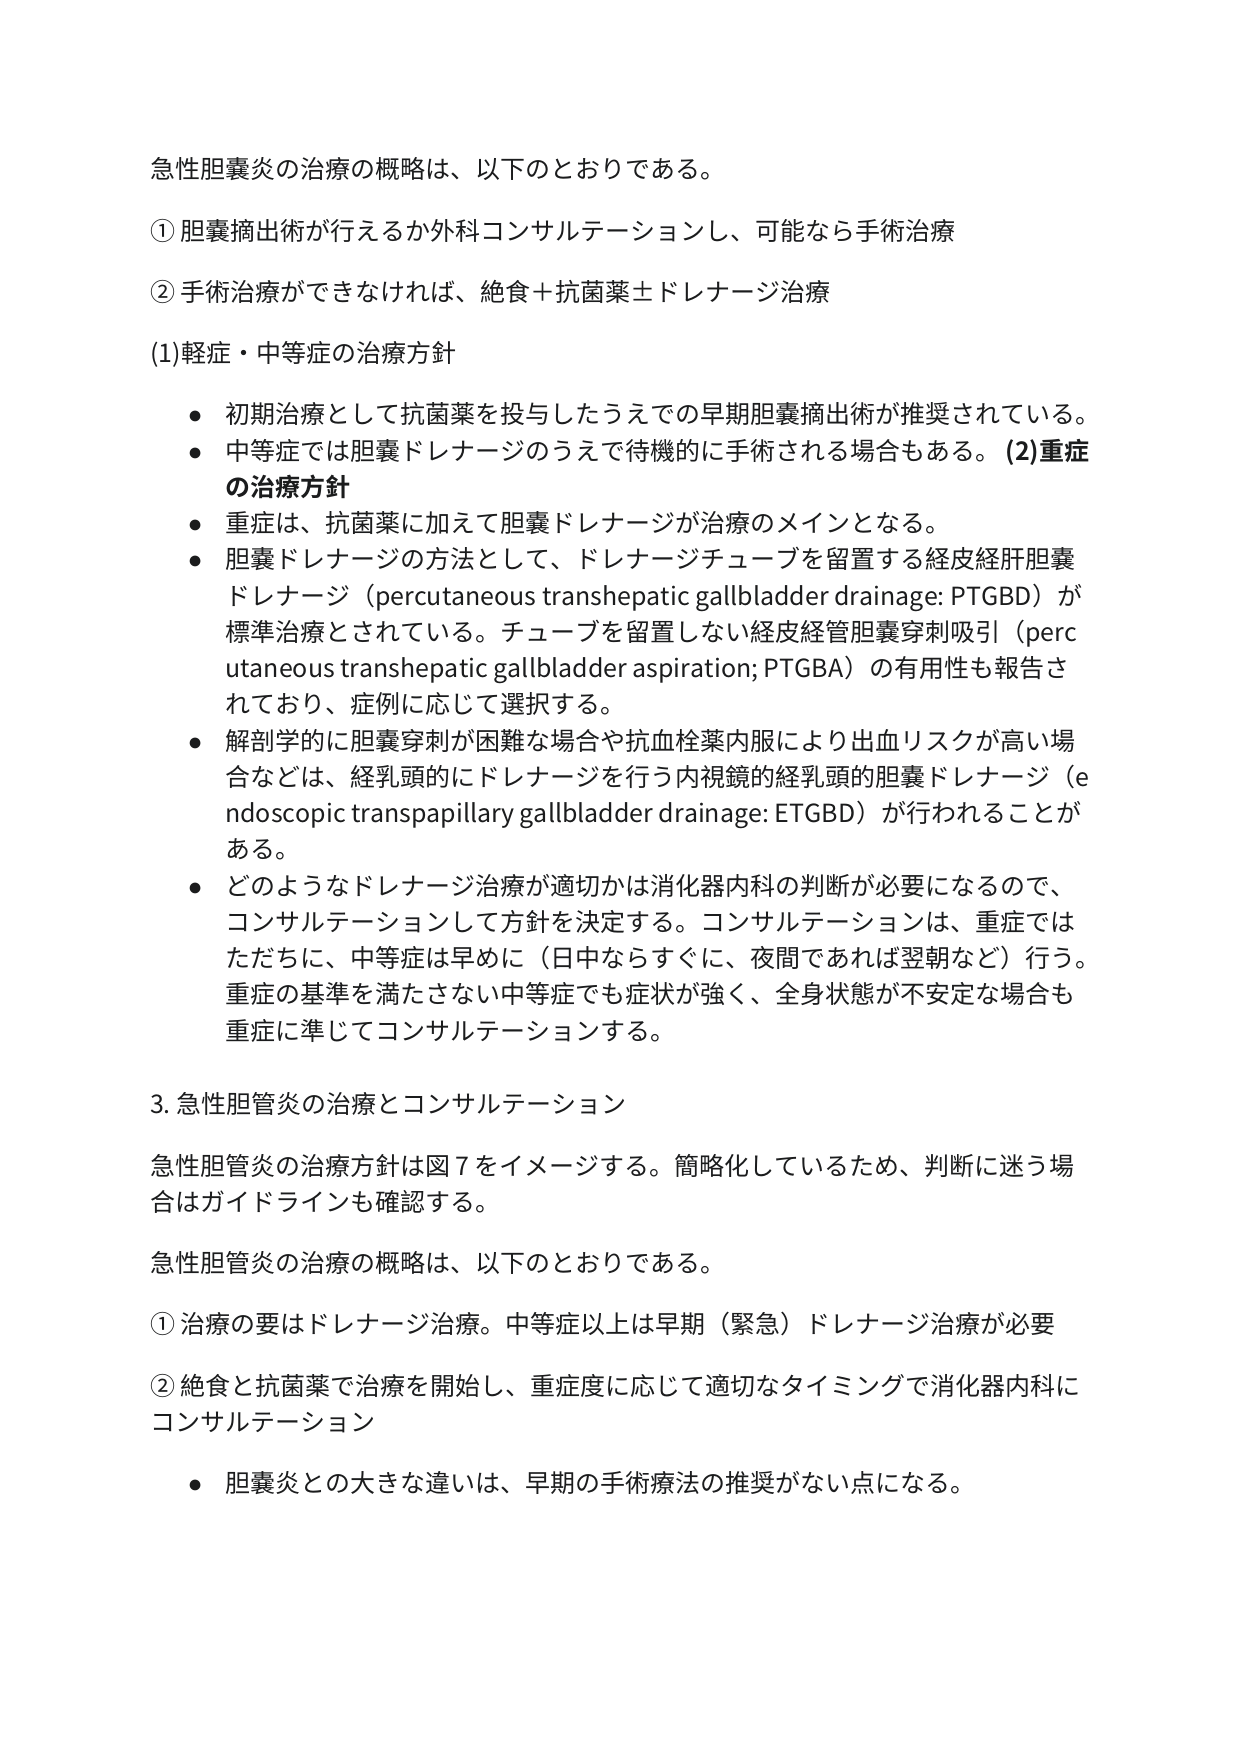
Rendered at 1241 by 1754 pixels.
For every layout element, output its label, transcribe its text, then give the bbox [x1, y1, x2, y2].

text ①治療の要はドレナージ治療。中等症以上は早期（緊急）ドレナージ治療が必要 [150, 1305, 1090, 1341]
list 中等症では胆嚢ドレナージのうえで待機的に手術される場合もある。 (2)重症の治療方針 [187, 431, 1090, 504]
text 急性胆管炎の治療の概略は、以下のとおりである。 [150, 1244, 1090, 1280]
text (1)軽症・中等症の治療方針 [150, 334, 1090, 370]
list 重症は、抗菌薬に加えて胆嚢ドレナージが治療のメインとなる。 [187, 504, 1090, 540]
list 胆嚢ドレナージの方法として、ドレナージチューブを留置する経皮経肝胆嚢ドレナージ（percutaneous transhepatic gallbladder drainage: PTGBD）が標準治療とされている。チューブを留置しない経皮経管胆嚢穿刺吸引（percutaneous transhepatic gallbladder aspiration; PTGBA）の有用性も報告されており、症例に応じて選択する。 [187, 540, 1090, 721]
text ②手術治療ができなければ、絶食＋抗菌薬±ドレナージ治療 [150, 272, 1090, 309]
list 解剖学的に胆嚢穿刺が困難な場合や抗血栓薬内服により出血リスクが高い場合などは、経乳頭的にドレナージを行う内視鏡的経乳頭的胆嚢ドレナージ（endoscopic transpapillary gallbladder drainage: ETGBD）が行われることがある。 [187, 721, 1090, 866]
list 胆嚢炎との大きな違いは、早期の手術療法の推奨がない点になる。 [187, 1464, 1090, 1500]
text 急性胆嚢炎の治療の概略は、以下のとおりである。 [150, 150, 1090, 186]
text 3. 急性胆管炎の治療とコンサルテーション [150, 1085, 1090, 1121]
text ②絶食と抗菌薬で治療を開始し、重症度に応じて適切なタイミングで消化器内科にコンサルテーション [150, 1366, 1090, 1439]
text 急性胆管炎の治療方針は図7をイメージする。簡略化しているため、判断に迷う場合はガイドラインも確認する。 [150, 1146, 1090, 1219]
text ①胆嚢摘出術が行えるか外科コンサルテーションし、可能なら手術治療 [150, 211, 1090, 247]
list どのようなドレナージ治療が適切かは消化器内科の判断が必要になるので、コンサルテーションして方針を決定する。コンサルテーションは、重症ではただちに、中等症は早めに（日中ならすぐに、夜間であれば翌朝など）行う。重症の基準を満たさない中等症でも症状が強く、全身状態が不安定な場合も重症に準じてコンサルテーションする。 [187, 866, 1090, 1047]
list 初期治療として抗菌薬を投与したうえでの早期胆嚢摘出術が推奨されている。 [187, 395, 1090, 431]
